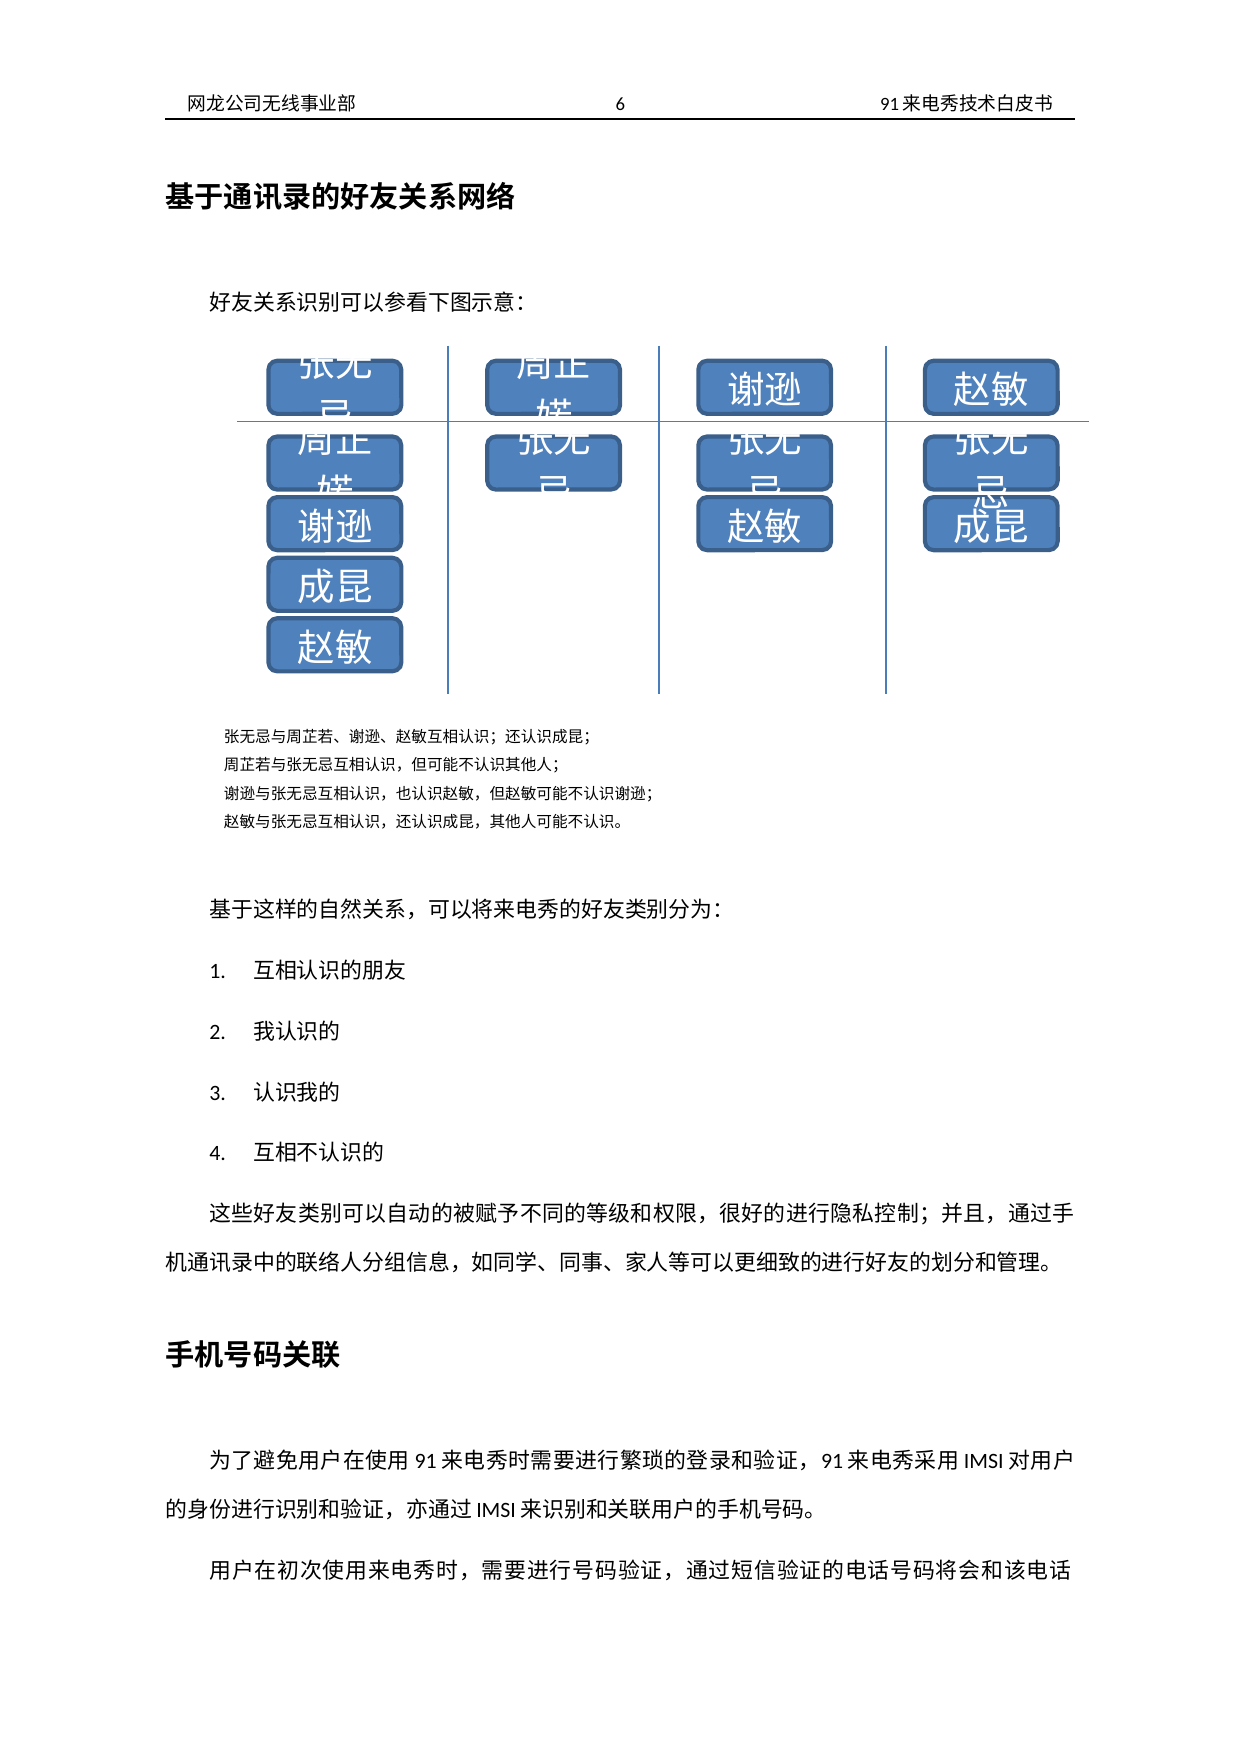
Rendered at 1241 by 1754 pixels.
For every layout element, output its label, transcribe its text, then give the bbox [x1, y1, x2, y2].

subtitle 手机号码关联 [165, 1320, 1075, 1385]
list 我认识的 [209, 1013, 1075, 1046]
list 互相认识的朋友 [209, 952, 1075, 985]
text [165, 1552, 1075, 1585]
text 好友关系识别可以参看下图示意： [165, 285, 1075, 317]
text 为了避免用户在使用91来电秀时需要进行繁琐的登录和验证，91来电秀采用IMSI对用户的身份进行识别和验证，亦通过IMSI来识别和关联用户的手机号码。 [165, 1443, 1075, 1524]
text 这些好友类别可以自动的被赋予不同的等级和权限，很好的进行隐私控制；并且，通过手机通讯录中的联络人分组信息，如同学、同事、家人等可以更细致的进行好友的划分和管理。 [165, 1196, 1075, 1277]
text 基于这样的自然关系，可以将来电秀的好友类别分为： [165, 892, 1075, 924]
list 认识我的 [209, 1074, 1075, 1107]
list 互相不认识的 [209, 1135, 1075, 1167]
subtitle 基于通讯录的好友关系网络 [165, 162, 1075, 227]
